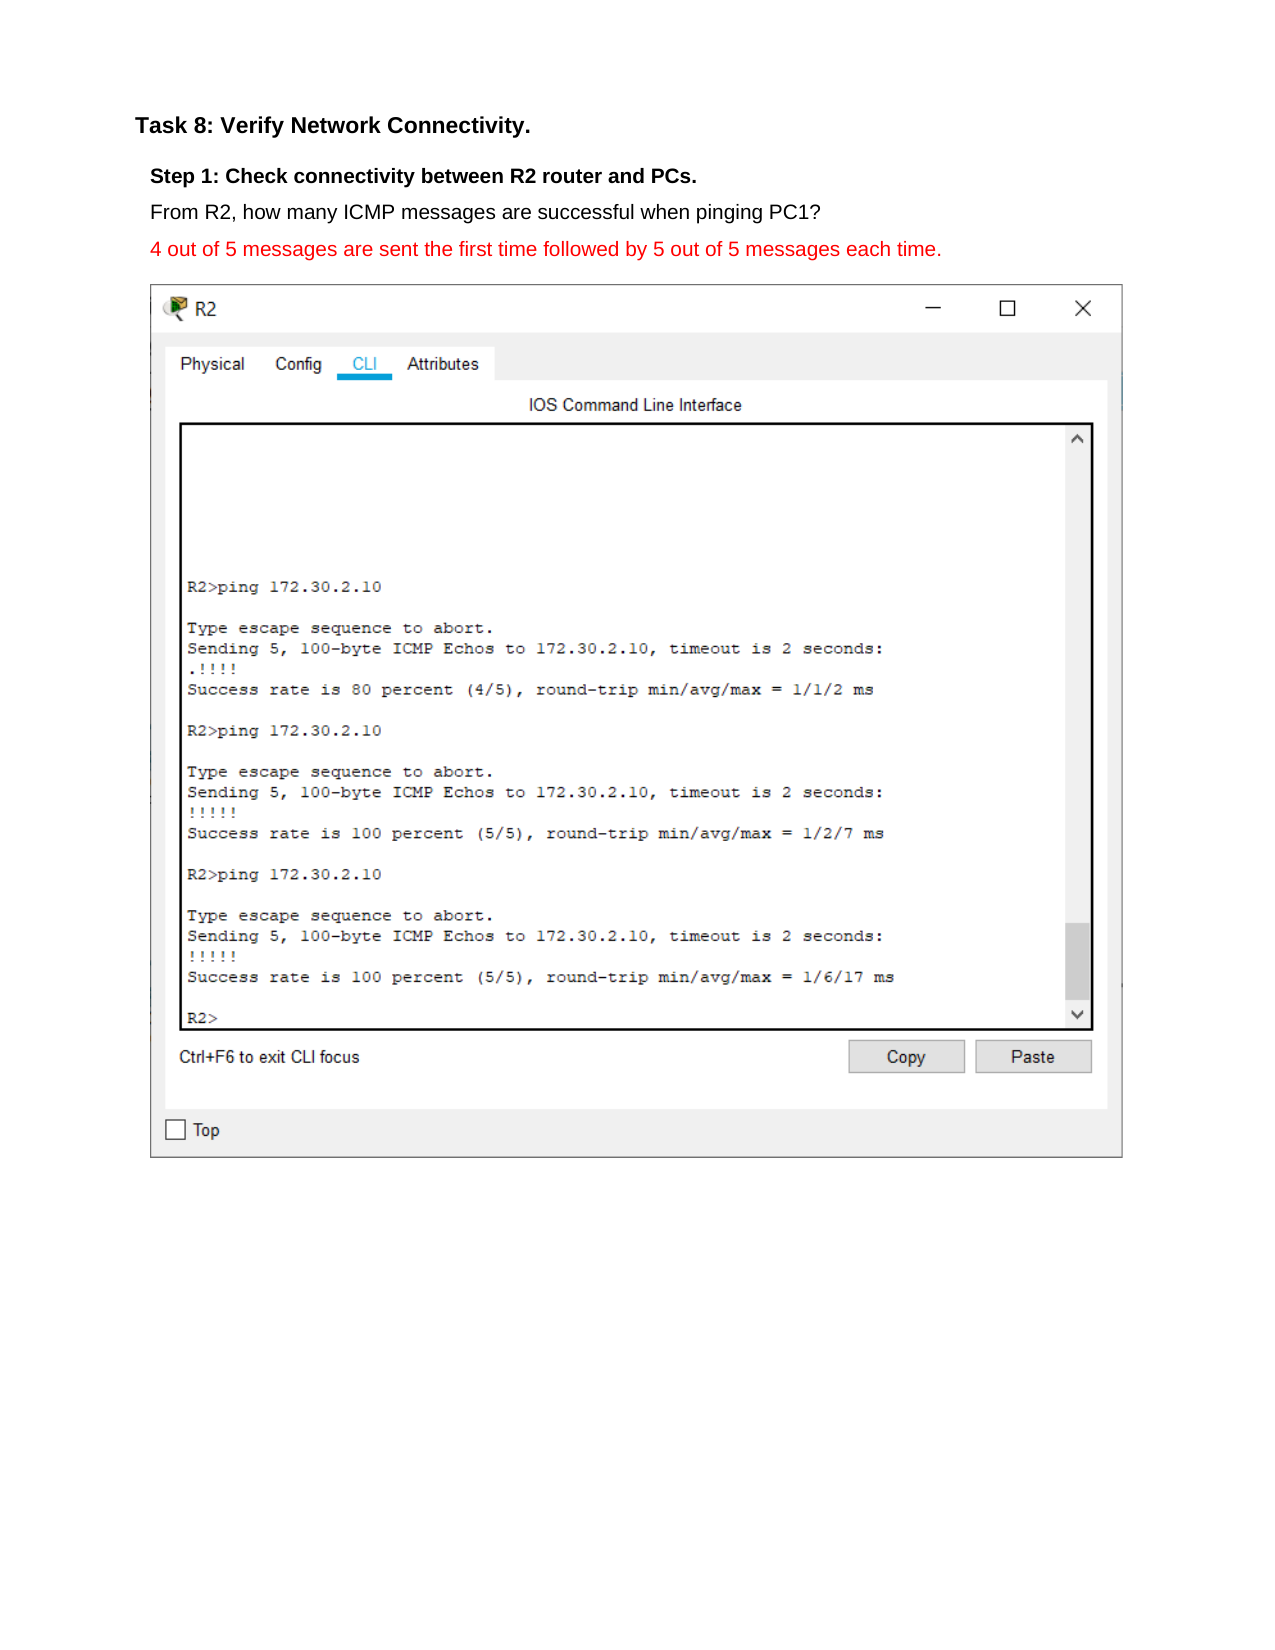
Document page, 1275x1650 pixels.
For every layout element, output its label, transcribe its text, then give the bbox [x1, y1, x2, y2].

subtitle Step 1: Check connectivity between R2 router and PCs. [150, 164, 1139, 188]
picture [150, 284, 1123, 1158]
text 4 out of 5 messages are sent the first time followed by 5 out of 5 messages each time. [150, 237, 1139, 261]
subtitle Task 8: Verify Network Connectivity. [135, 112, 1139, 139]
text From R2, how many ICMP messages are successful when pinging PC1? [150, 200, 1139, 224]
